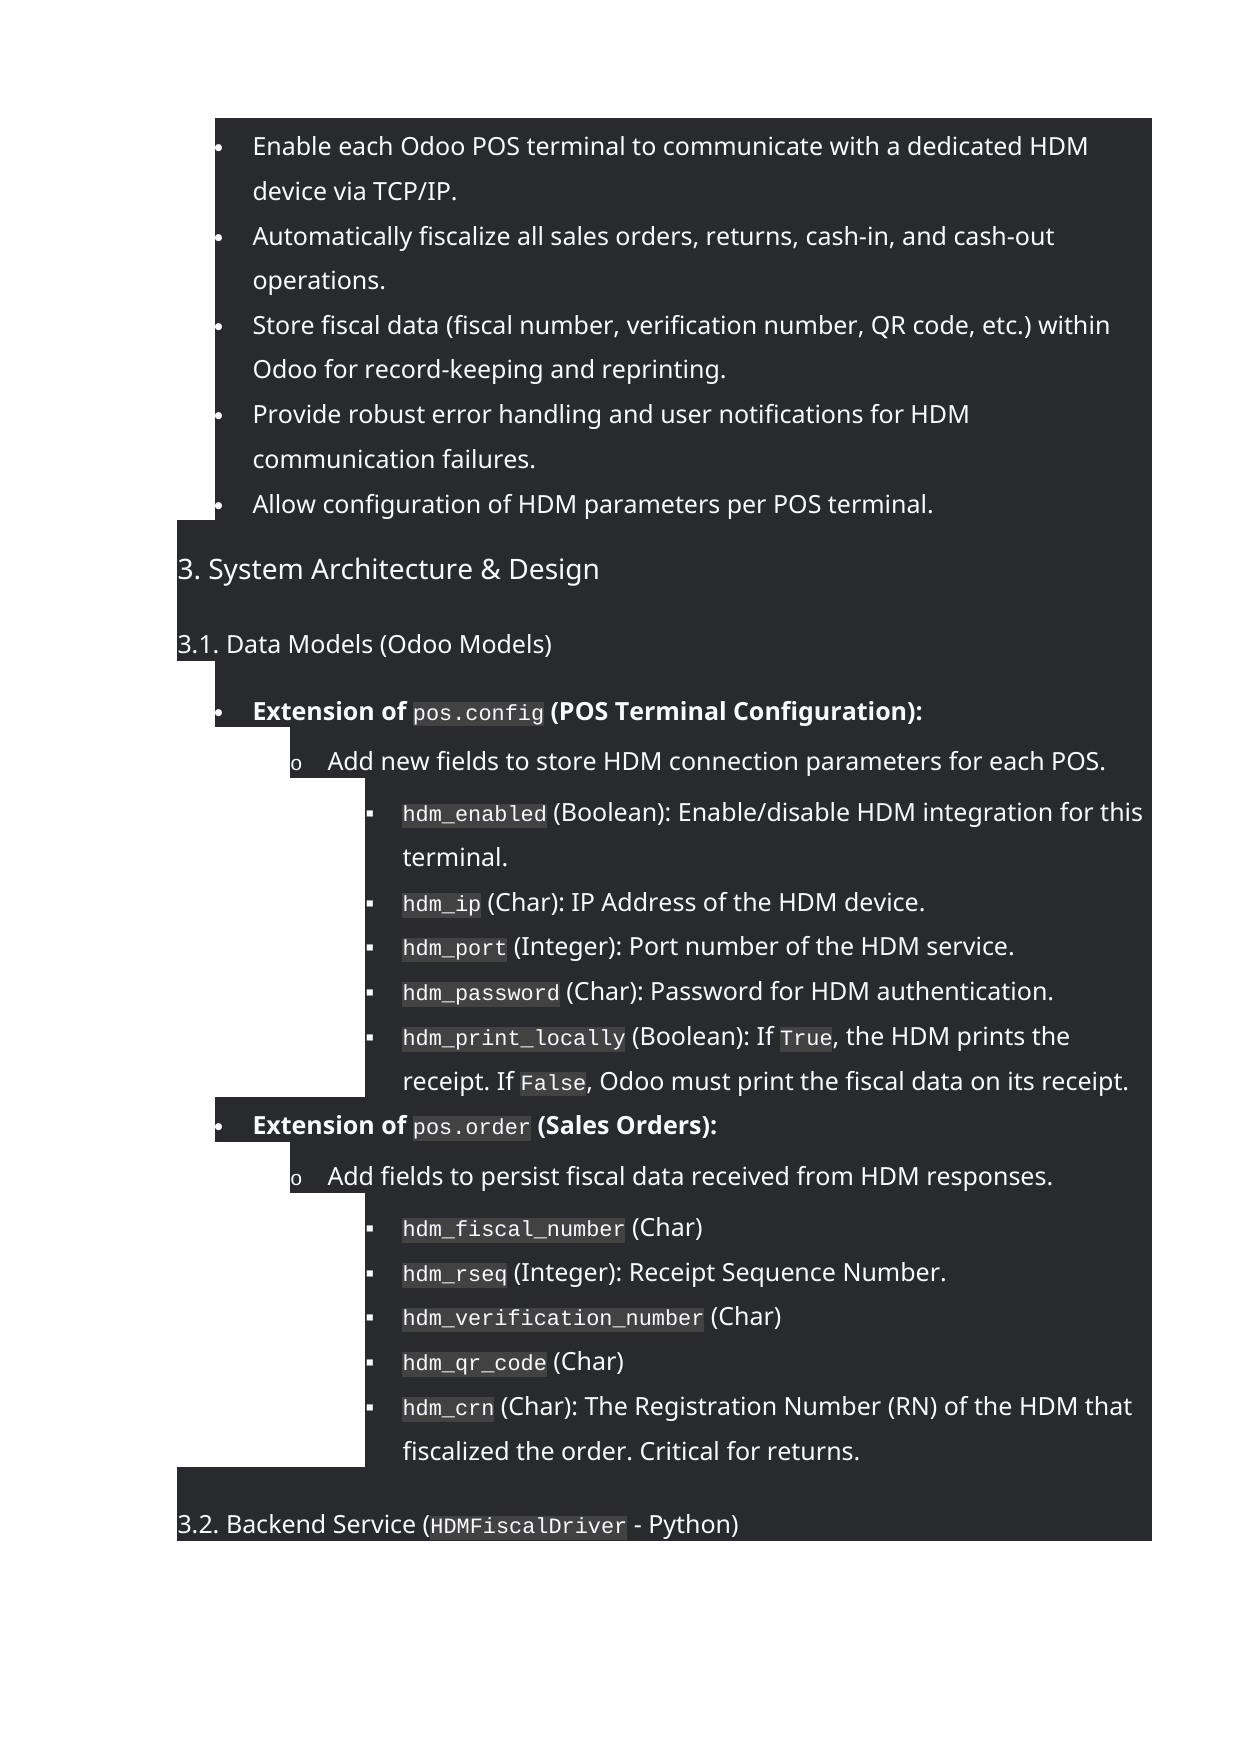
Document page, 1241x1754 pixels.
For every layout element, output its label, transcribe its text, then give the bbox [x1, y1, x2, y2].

list Extension of pos.order (Sales Orders): [215, 1097, 1152, 1142]
list Extension of pos.config (POS Terminal Configuration): [215, 682, 1152, 727]
list hdm_crn (Char): The Registration Number (RN) of the HDM that fiscalized the order. Critical for returns. [365, 1378, 1152, 1467]
list hdm_enabled (Boolean): Enable/disable HDM integration for this terminal. [365, 784, 1152, 874]
list Allow configuration of HDM parameters per POS terminal. [215, 476, 1152, 520]
list hdm_ip (Char): IP Address of the HDM device. [365, 874, 1152, 918]
list hdm_port (Integer): Port number of the HDM service. [365, 918, 1152, 963]
list Store fiscal data (fiscal number, verification number, QR code, etc.) within Odoo for record-keeping and reprinting. [215, 297, 1152, 386]
list hdm_fiscal_number (Char) [365, 1199, 1152, 1244]
list hdm_print_locally (Boolean): If True, the HDM prints the receipt. If False, Odoo must print the fiscal data on its receipt. [365, 1008, 1152, 1097]
list Add new fields to store HDM connection parameters for each POS. [290, 733, 1152, 778]
list Add fields to persist fiscal data received from HDM responses. [290, 1148, 1152, 1193]
text 3.1. Data Models (Odoo Models) [177, 616, 1152, 661]
text 3.2. Backend Service (HDMFiscalDriver - Python) [177, 1496, 1152, 1541]
list Provide robust error handling and user notifications for HDM communication failures. [215, 386, 1152, 476]
list hdm_qr_code (Char) [365, 1333, 1152, 1378]
list Automatically fiscalize all sales orders, returns, cash-in, and cash-out operations. [215, 207, 1152, 297]
list hdm_verification_number (Char) [365, 1288, 1152, 1333]
text 3. System Architecture & Design [177, 549, 1152, 588]
list hdm_rseq (Integer): Receipt Sequence Number. [365, 1244, 1152, 1288]
list Enable each Odoo POS terminal to communicate with a dedicated HDM device via TCP/IP. [215, 118, 1152, 207]
list hdm_password (Char): Password for HDM authentication. [365, 963, 1152, 1008]
